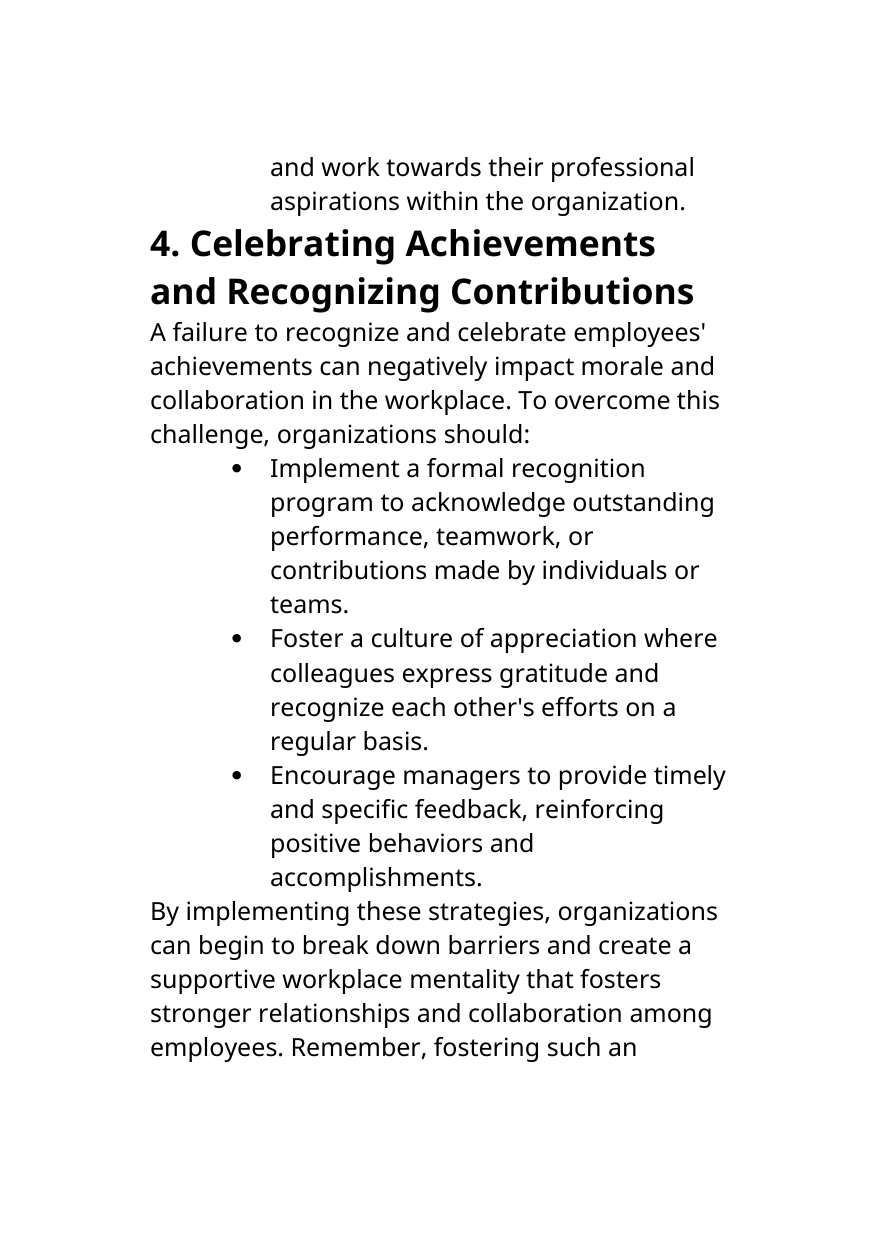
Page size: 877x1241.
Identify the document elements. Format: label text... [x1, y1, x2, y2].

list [232, 150, 727, 218]
list Implement a formal recognition program to acknowledge outstanding performance, teamwork, or contributions made by individuals or teams. [232, 451, 727, 621]
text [150, 894, 727, 1064]
list Foster a culture of appreciation where colleagues express gratitude and recognize each other's efforts on a regular basis. [232, 621, 727, 757]
text A failure to recognize and celebrate employees' achievements can negatively impact morale and collaboration in the workplace. To overcome this challenge, organizations should: [150, 314, 727, 451]
list Encourage managers to provide timely and specific feedback, reinforcing positive behaviors and accomplishments. [232, 757, 727, 894]
subtitle 4. Celebrating Achievements and Recognizing Contributions [150, 218, 727, 314]
